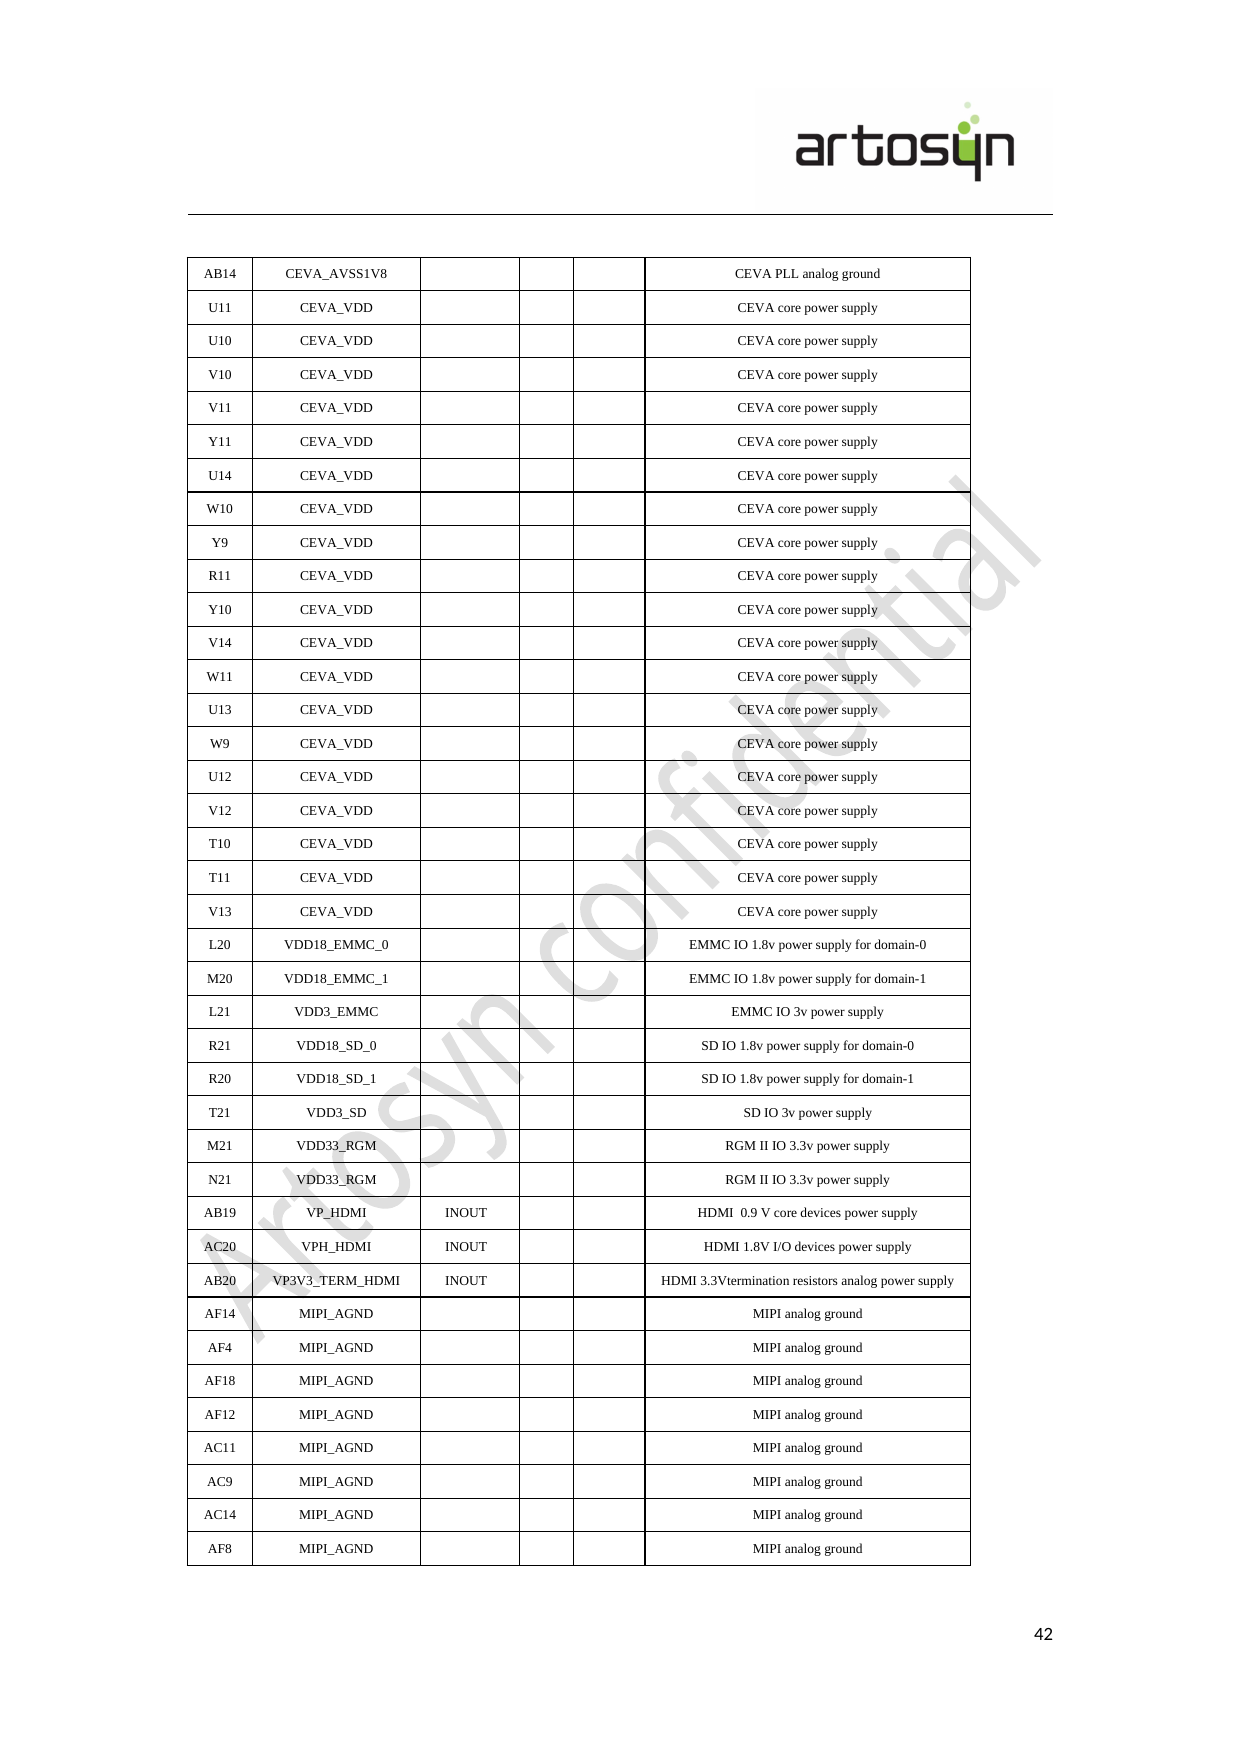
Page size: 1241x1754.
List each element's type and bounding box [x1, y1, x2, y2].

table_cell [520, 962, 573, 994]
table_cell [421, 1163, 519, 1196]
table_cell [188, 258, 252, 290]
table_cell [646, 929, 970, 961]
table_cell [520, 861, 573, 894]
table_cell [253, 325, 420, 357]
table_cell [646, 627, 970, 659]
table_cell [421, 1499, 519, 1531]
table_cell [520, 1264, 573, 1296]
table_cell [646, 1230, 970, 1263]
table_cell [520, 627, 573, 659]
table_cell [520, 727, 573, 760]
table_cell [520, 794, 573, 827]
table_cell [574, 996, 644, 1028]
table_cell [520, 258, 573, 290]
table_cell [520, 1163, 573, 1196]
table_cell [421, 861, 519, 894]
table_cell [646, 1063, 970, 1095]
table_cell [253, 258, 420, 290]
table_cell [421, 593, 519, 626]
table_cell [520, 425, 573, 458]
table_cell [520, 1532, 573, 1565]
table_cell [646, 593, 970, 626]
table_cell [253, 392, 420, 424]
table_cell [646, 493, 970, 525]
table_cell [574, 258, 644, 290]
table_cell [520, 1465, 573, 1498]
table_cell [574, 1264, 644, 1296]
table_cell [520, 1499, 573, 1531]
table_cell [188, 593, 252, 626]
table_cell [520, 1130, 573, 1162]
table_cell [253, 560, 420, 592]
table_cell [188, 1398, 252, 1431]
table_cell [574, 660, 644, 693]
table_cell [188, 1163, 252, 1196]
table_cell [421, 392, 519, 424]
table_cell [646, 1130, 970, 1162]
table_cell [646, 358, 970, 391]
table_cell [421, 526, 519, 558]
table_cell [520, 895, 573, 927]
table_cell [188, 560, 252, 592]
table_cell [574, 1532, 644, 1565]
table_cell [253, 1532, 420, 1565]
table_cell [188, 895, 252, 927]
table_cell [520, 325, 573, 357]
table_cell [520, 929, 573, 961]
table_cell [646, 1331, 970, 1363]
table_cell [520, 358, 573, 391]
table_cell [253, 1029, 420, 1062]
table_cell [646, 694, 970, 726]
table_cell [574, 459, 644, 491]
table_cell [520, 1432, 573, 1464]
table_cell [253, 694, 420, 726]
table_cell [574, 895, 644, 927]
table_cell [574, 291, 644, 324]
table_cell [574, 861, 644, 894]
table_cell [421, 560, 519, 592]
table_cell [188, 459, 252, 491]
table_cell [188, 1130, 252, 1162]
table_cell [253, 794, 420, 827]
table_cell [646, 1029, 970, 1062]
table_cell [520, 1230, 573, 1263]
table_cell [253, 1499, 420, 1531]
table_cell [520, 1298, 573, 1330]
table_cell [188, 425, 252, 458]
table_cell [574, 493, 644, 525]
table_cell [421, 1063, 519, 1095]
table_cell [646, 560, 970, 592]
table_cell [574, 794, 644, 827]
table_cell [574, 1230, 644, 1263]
picture [755, 88, 1053, 212]
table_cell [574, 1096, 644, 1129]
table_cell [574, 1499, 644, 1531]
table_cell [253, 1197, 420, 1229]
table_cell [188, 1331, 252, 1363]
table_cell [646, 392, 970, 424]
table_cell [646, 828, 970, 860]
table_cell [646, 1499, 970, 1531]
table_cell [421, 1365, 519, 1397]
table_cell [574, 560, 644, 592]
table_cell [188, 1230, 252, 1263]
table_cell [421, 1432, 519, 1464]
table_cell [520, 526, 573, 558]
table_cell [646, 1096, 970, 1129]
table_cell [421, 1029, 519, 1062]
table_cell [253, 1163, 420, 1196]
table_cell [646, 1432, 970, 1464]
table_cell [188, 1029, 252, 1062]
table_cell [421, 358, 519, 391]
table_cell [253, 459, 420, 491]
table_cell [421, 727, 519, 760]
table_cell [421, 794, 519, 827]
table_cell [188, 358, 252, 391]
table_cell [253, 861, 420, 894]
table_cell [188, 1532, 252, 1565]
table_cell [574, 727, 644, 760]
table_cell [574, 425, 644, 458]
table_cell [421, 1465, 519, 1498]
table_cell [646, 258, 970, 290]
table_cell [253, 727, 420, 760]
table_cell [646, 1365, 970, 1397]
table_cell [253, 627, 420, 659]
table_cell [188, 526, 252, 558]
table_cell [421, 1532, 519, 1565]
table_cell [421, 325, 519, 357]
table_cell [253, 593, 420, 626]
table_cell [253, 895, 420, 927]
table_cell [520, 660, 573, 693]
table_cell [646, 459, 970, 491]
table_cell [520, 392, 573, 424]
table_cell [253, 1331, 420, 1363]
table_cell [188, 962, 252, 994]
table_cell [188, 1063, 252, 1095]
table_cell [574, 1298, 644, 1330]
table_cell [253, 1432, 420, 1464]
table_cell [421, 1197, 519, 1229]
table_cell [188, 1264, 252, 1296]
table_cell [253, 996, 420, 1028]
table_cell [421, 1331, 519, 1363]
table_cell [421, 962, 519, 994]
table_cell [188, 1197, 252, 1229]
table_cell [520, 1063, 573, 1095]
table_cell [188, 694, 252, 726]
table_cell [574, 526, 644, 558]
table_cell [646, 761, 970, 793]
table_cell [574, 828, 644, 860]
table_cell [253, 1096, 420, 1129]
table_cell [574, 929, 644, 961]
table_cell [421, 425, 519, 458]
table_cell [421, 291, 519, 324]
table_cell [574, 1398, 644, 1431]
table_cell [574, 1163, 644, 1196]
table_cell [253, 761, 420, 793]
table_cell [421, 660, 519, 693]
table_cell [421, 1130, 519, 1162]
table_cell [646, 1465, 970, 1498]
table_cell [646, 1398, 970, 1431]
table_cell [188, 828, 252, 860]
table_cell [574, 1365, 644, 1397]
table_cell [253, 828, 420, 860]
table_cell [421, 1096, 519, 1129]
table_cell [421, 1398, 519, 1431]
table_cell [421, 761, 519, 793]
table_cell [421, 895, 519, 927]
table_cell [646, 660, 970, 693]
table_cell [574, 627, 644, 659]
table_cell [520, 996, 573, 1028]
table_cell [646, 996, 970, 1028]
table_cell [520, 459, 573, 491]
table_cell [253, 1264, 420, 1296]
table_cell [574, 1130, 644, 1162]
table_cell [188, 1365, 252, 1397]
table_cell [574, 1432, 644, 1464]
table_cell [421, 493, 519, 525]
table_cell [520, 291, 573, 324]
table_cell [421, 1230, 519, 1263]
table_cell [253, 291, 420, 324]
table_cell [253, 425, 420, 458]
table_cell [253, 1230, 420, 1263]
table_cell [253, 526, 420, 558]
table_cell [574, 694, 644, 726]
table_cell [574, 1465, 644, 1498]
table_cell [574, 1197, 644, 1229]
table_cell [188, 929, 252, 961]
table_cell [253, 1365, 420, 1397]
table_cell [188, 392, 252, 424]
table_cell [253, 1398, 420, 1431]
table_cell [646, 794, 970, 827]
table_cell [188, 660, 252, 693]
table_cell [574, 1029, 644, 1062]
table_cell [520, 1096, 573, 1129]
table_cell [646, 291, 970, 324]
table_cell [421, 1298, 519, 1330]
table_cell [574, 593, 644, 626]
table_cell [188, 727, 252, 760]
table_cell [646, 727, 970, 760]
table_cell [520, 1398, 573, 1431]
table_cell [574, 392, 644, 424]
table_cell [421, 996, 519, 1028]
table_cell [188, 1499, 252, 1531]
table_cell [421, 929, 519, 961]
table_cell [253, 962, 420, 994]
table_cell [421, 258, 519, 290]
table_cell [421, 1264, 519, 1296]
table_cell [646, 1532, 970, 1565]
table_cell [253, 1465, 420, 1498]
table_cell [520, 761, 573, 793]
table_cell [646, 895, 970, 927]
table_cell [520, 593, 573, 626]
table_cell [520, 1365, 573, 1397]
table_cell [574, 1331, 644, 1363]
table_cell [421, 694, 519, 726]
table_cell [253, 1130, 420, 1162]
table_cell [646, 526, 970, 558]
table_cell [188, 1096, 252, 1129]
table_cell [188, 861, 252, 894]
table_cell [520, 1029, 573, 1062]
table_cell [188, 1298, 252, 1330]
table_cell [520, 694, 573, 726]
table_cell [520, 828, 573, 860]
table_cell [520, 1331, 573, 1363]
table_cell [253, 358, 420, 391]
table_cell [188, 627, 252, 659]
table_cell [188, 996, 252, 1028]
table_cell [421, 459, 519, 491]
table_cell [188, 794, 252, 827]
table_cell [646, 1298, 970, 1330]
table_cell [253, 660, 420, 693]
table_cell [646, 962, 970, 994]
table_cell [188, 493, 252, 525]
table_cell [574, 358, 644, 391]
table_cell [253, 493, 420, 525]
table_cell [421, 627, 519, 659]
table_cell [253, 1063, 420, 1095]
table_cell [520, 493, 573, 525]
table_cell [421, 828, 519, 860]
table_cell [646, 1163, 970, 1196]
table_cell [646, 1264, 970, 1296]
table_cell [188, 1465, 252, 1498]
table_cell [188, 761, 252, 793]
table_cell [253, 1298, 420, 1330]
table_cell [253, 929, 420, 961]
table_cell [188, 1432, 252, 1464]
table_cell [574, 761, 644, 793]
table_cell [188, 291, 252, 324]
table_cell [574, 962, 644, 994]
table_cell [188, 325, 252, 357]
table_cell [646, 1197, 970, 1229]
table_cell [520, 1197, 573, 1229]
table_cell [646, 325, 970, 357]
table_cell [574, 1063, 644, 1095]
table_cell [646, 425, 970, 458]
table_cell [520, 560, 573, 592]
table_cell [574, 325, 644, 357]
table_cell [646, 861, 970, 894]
